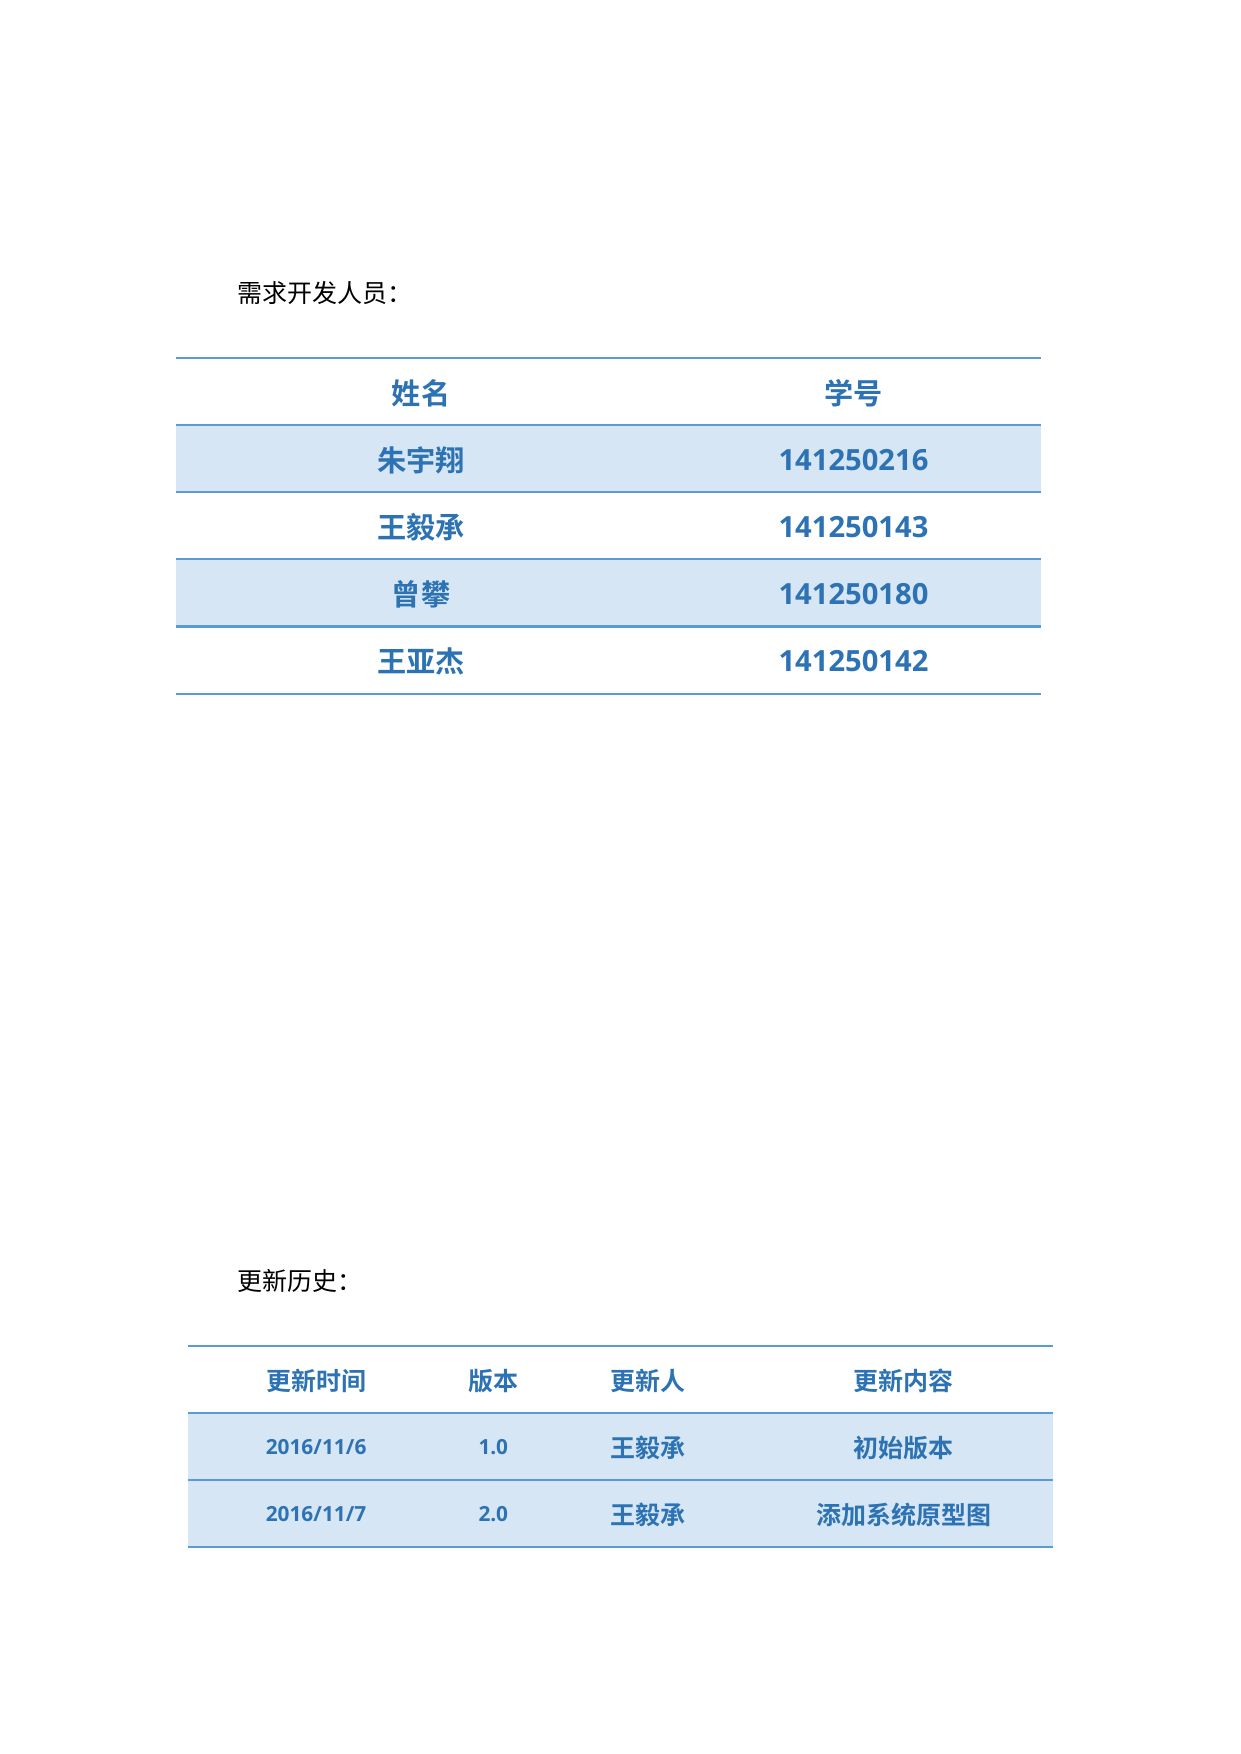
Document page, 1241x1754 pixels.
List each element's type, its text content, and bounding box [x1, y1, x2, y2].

table_cell 2016/11/7 [188, 1481, 394, 1546]
table_header 更新人 [542, 1347, 704, 1412]
table_header 学号 [607, 359, 1041, 424]
table_header 版本 [394, 1347, 542, 1412]
table_cell 1.0 [394, 1414, 542, 1479]
table_header 更新时间 [188, 1347, 394, 1412]
table_cell 141250180 [607, 560, 1041, 625]
table_cell 初始版本 [704, 1414, 1053, 1479]
table_cell 添加系统原型图 [704, 1481, 1053, 1546]
table_cell 王毅承 [542, 1414, 704, 1479]
text 需求开发人员： [187, 259, 1053, 324]
table_cell 141250143 [607, 493, 1041, 558]
table_header 姓名 [176, 359, 607, 424]
table_cell 朱宇翔 [176, 426, 607, 491]
table_cell 141250142 [607, 628, 1041, 692]
table_cell 2016/11/6 [188, 1414, 394, 1479]
table_cell 王毅承 [542, 1481, 704, 1546]
table_cell 2.0 [394, 1481, 542, 1546]
table_cell 王毅承 [176, 493, 607, 558]
table_header 更新内容 [704, 1347, 1053, 1412]
table_cell 曾攀 [176, 560, 607, 625]
table_cell 王亚杰 [176, 628, 607, 692]
text 更新历史： [187, 1247, 1053, 1312]
table_cell 141250216 [607, 426, 1041, 491]
